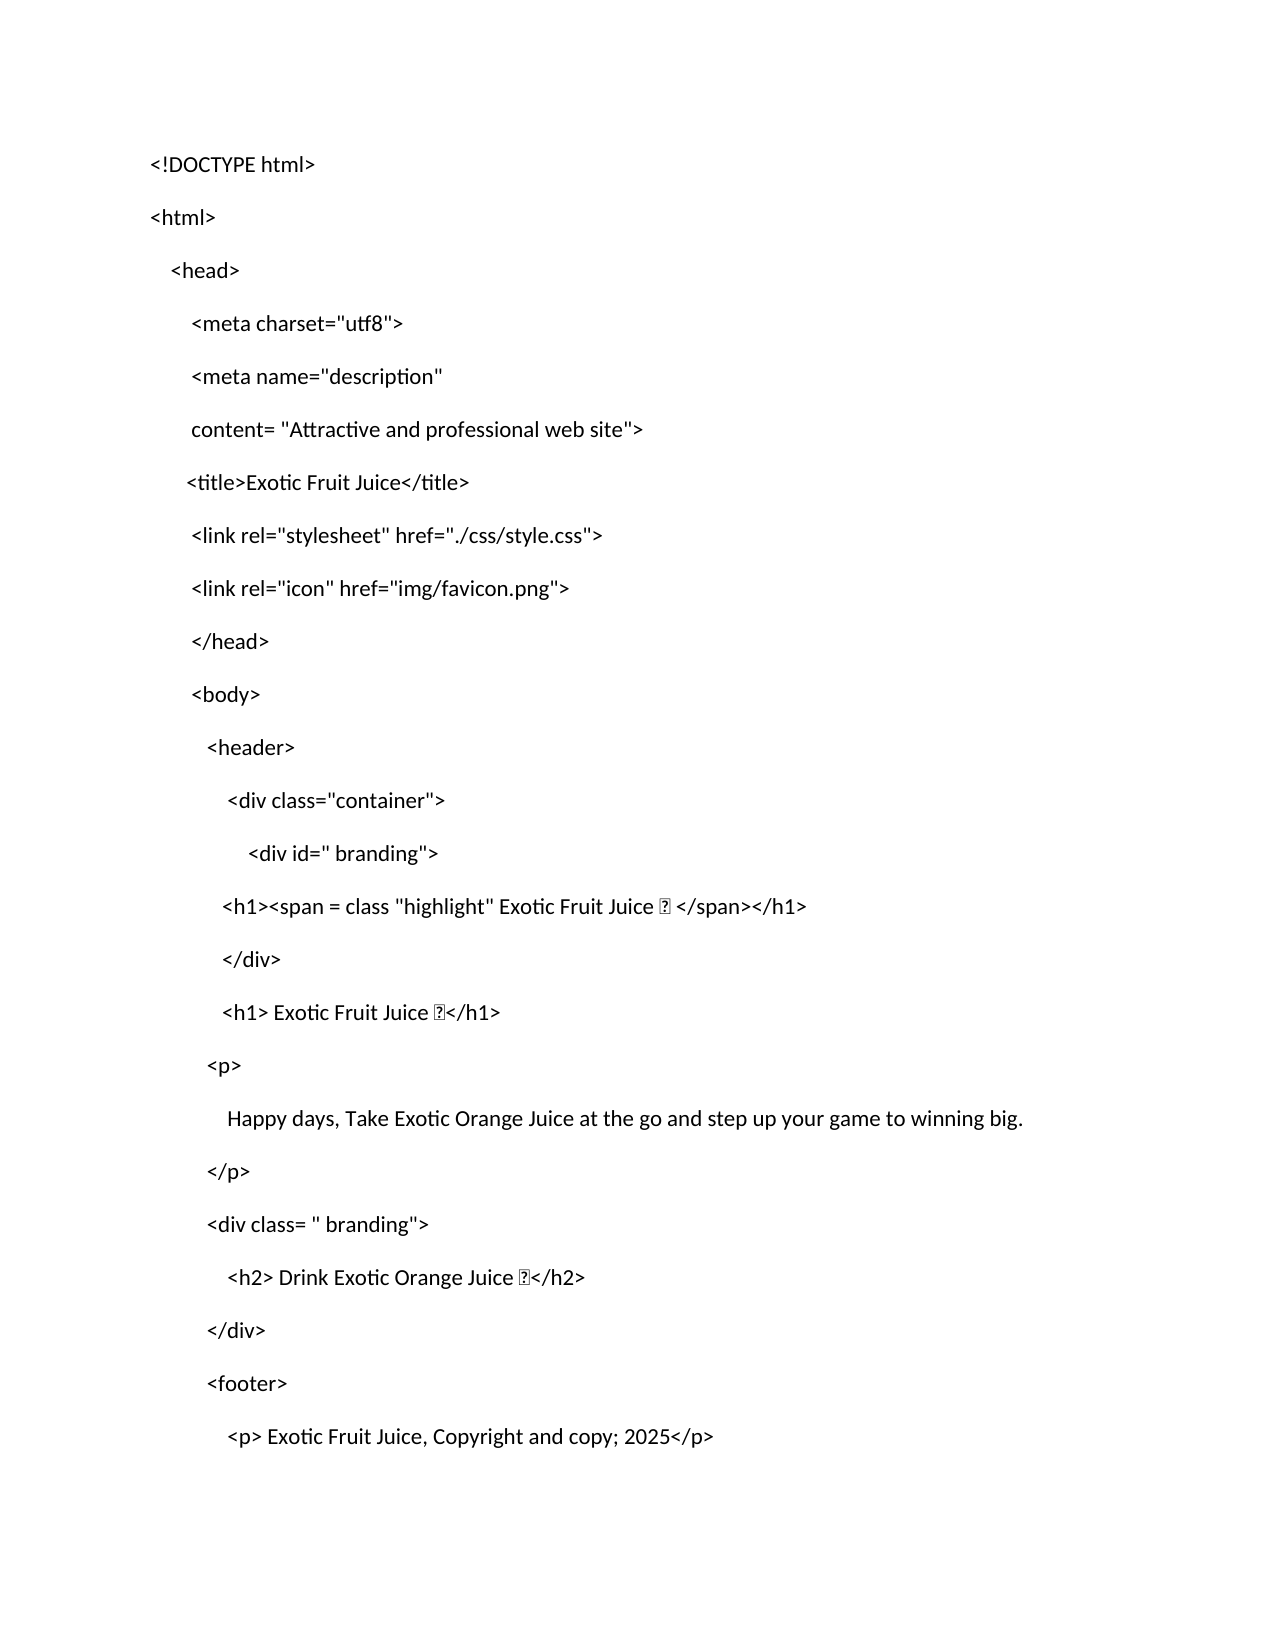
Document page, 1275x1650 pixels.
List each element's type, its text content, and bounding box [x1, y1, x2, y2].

text content= "Attractive and professional web site"> [150, 415, 1125, 443]
text <body> [150, 680, 1125, 708]
text <p> Exotic Fruit Juice, Copyright and copy; 2025</p> [150, 1422, 1125, 1451]
text <html> [150, 203, 1125, 231]
text <footer> [150, 1369, 1125, 1397]
text <link rel="icon" href="img/favicon.png"> [150, 574, 1125, 602]
text <head> [150, 256, 1125, 284]
text Happy days, Take Exotic Orange Juice at the go and step up your game to winning big. [150, 1104, 1125, 1132]
text </head> [150, 627, 1125, 655]
text <div class="container"> [150, 786, 1125, 814]
text </div> [150, 1316, 1125, 1344]
text <h2> Drink Exotic Orange Juice 🍊</h2> [150, 1263, 1125, 1291]
text <meta name="description" [150, 362, 1125, 390]
text <link rel="stylesheet" href="./css/style.css"> [150, 521, 1125, 549]
text <h1><span = class "highlight" Exotic Fruit Juice 🍊 </span></h1> [150, 892, 1125, 920]
text <div class= " branding"> [150, 1210, 1125, 1238]
text <header> [150, 733, 1125, 761]
text </div> [150, 945, 1125, 973]
text <div id=" branding"> [150, 839, 1125, 867]
text <title>Exotic Fruit Juice</title> [150, 468, 1125, 496]
text <meta charset="utf8"> [150, 309, 1125, 337]
text <p> [150, 1051, 1125, 1079]
text </p> [150, 1157, 1125, 1185]
text <h1> Exotic Fruit Juice 🍊</h1> [150, 998, 1125, 1026]
text <!DOCTYPE html> [150, 150, 1125, 178]
